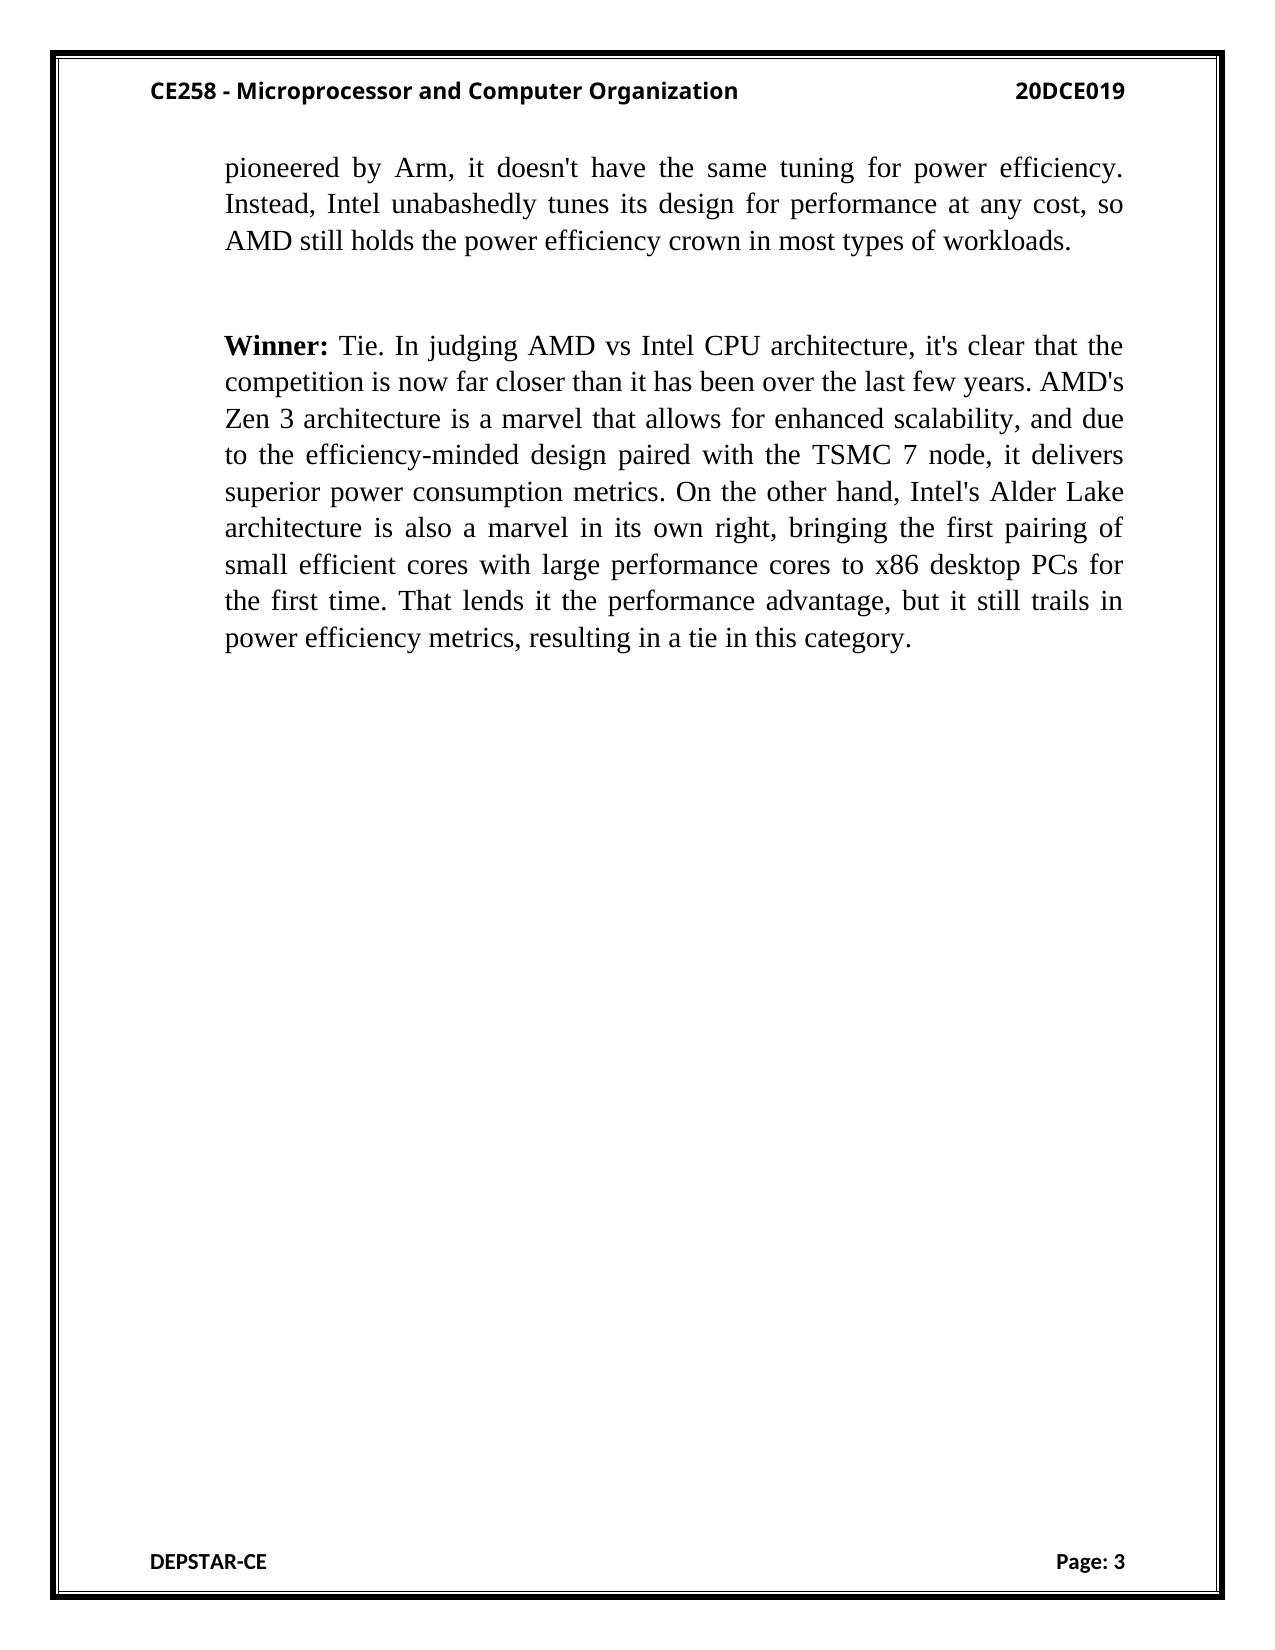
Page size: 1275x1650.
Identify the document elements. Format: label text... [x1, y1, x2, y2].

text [223, 150, 1125, 256]
text Winner: Tie. In judging AMD vs Intel CPU architecture, it's clear that the competition is now far closer than it has been over the last few years. AMD's Zen 3 architecture is a marvel that allows for enhanced scalability, and due to the efficiency-minded design paired with the TSMC 7 node, it delivers superior power consumption metrics. On the other hand, Intel's Alder Lake architecture is also a marvel in its own right, bringing the first pairing of small efficient cores with large performance cores to x86 desktop PCs for the first time. That lends it the performance advantage, but it still trails in power efficiency metrics, resulting in a tie in this category. [223, 328, 1125, 653]
